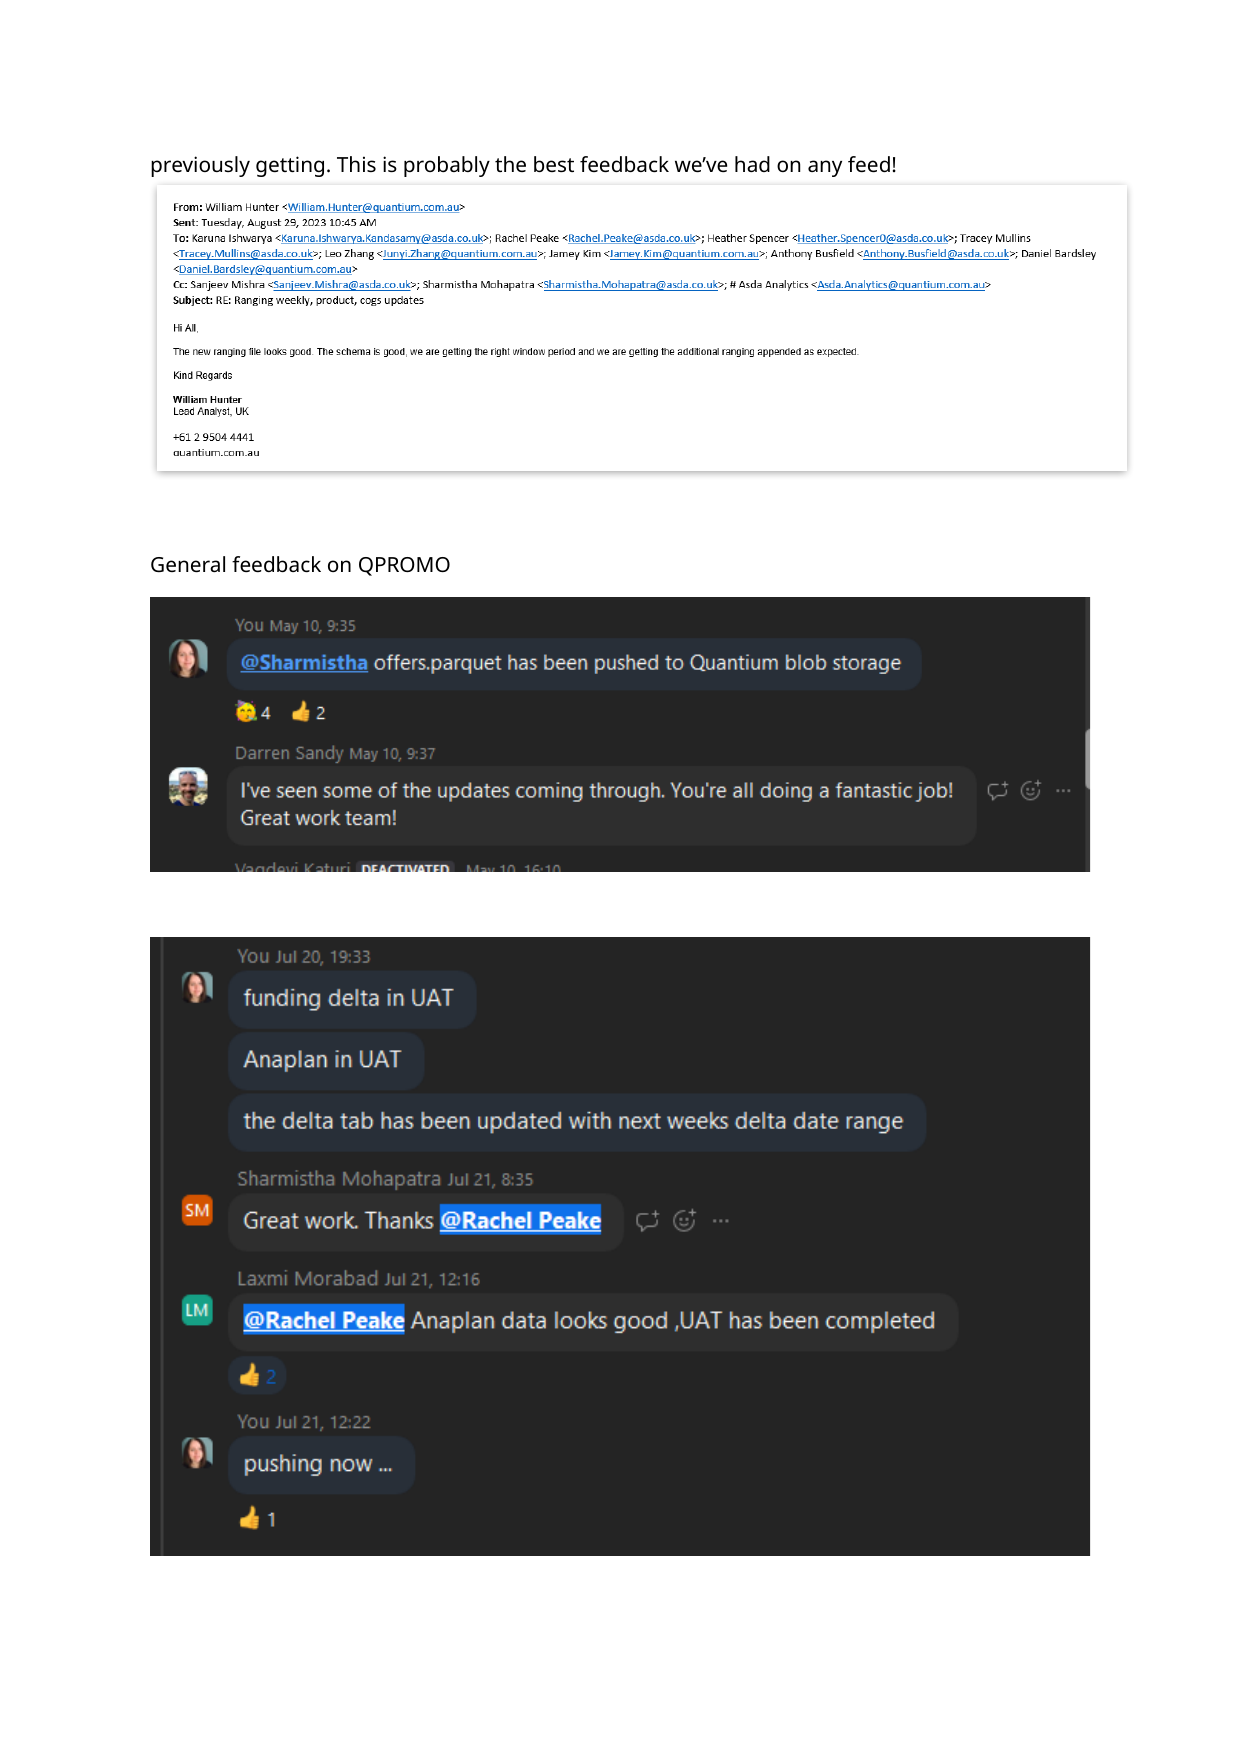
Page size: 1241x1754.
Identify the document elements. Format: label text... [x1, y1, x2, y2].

picture [150, 937, 1091, 1556]
picture [172, 199, 1112, 456]
picture [150, 597, 1091, 872]
text General feedback on QPROMO [150, 550, 1090, 578]
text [150, 150, 1090, 484]
